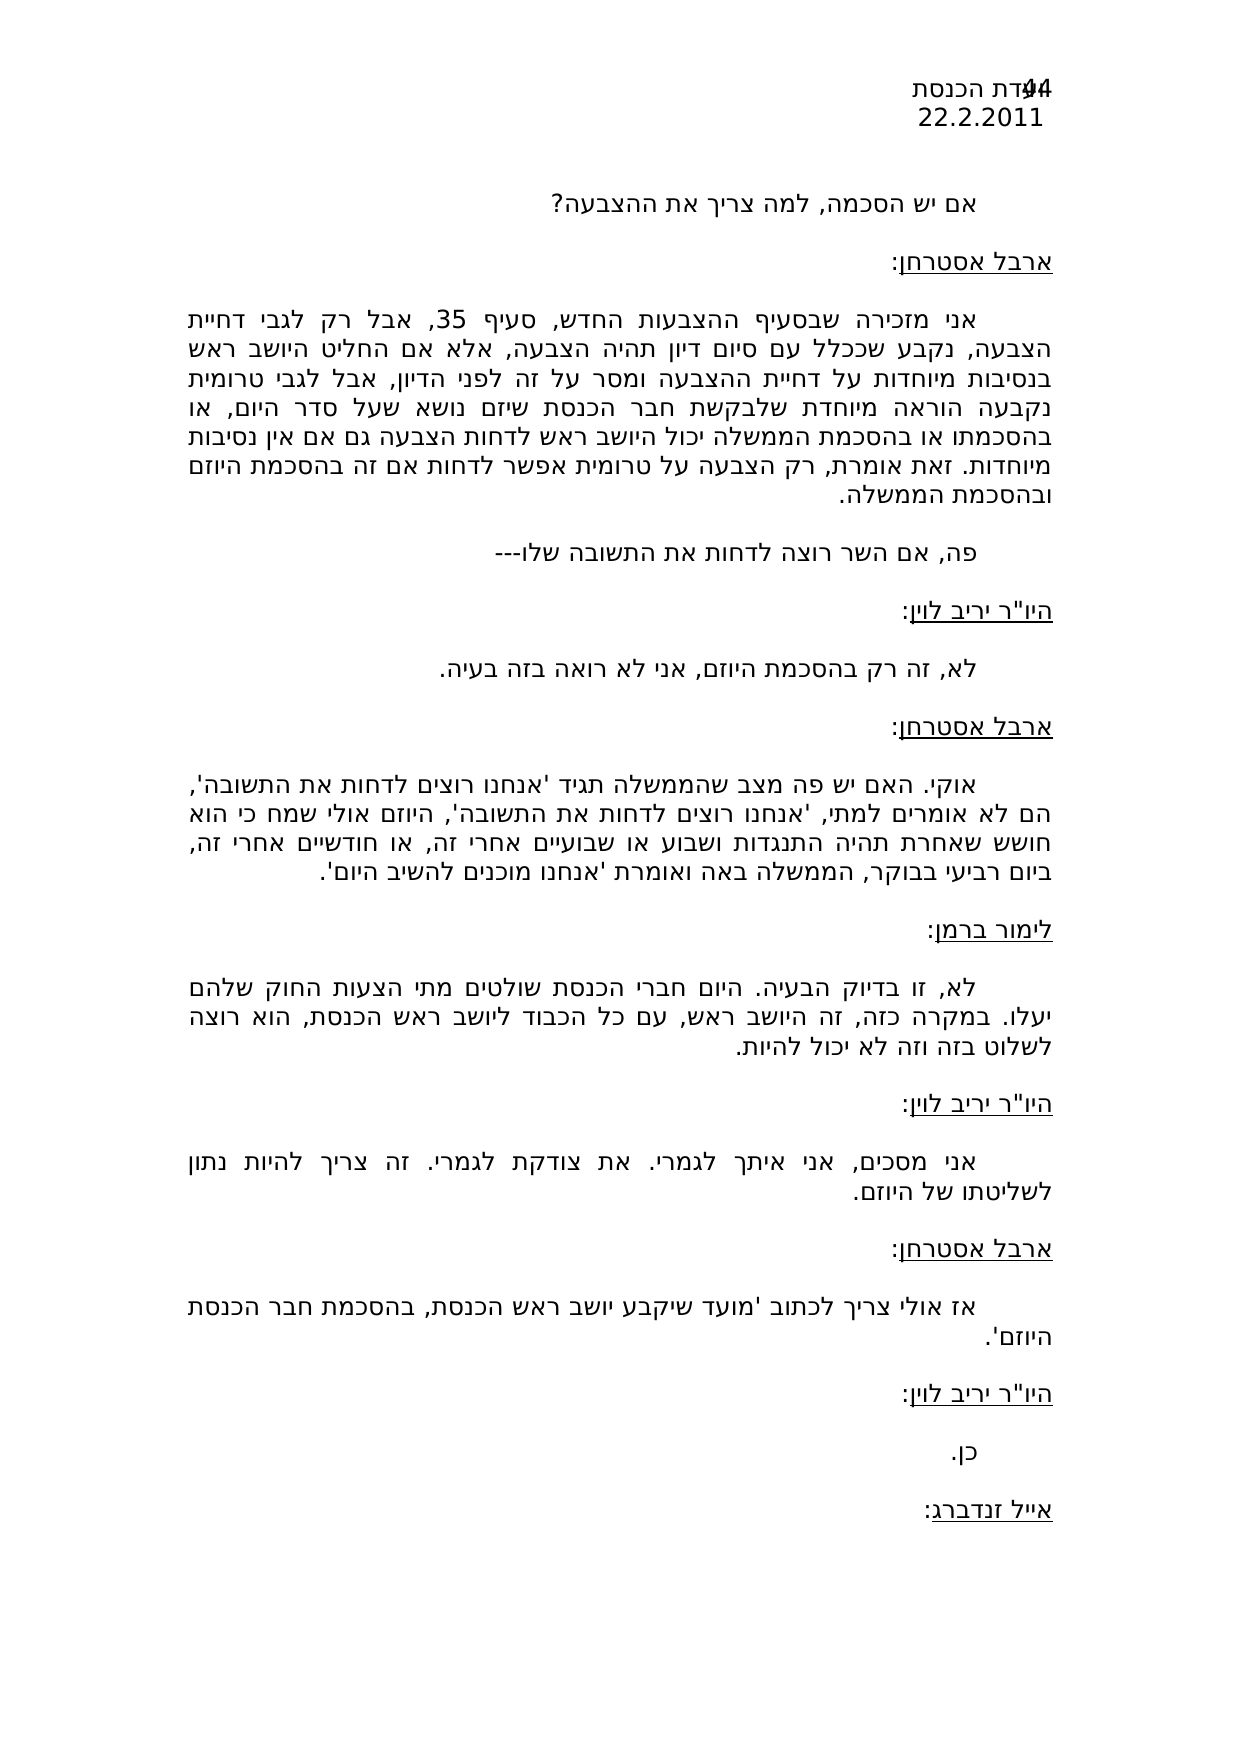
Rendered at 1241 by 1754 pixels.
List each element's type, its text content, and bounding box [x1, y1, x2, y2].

text אוקי. האם יש פה מצב שהממשלה תגיד 'אנחנו רוצים לדחות את התשובה', הם לא אומרים למתי, 'אנחנו רוצים לדחות את התשובה', היוזם אולי שמח כי הוא חושש שאחרת תהיה התנגדות ושבוע או שבועיים אחרי זה, או חודשיים אחרי זה, ביום רביעי בבוקר, הממשלה באה ואומרת 'אנחנו מוכנים להשיב היום'. [187, 770, 1053, 887]
text אז אולי צריך לכתוב 'מועד שיקבע יושב ראש הכנסת, בהסכמת חבר הכנסת היוזם'. [187, 1292, 1053, 1351]
text אני מסכים, אני איתך לגמרי. את צודקת לגמרי. זה צריך להיות נתון לשליטתו של היוזם. [187, 1147, 1053, 1206]
text אייל זנדברג: [187, 1495, 1053, 1524]
text אני מזכירה שבסעיף ההצבעות החדש, סעיף 35, אבל רק לגבי דחיית הצבעה, נקבע שככלל עם סיום דיון תהיה הצבעה, אלא אם החליט היושב ראש בנסיבות מיוחדות על דחיית ההצבעה ומסר על זה לפני הדיון, אבל לגבי טרומית נקבעה הוראה מיוחדת שלבקשת חבר הכנסת שיזם נושא שעל סדר היום, או בהסכמתו או בהסכמת הממשלה יכול היושב ראש לדחות הצבעה גם אם אין נסיבות מיוחדות. זאת אומרת, רק הצבעה על טרומית אפשר לדחות אם זה בהסכמת היוזם ובהסכמת הממשלה. [187, 305, 1053, 509]
text אם יש הסכמה, למה צריך את ההצבעה? [187, 189, 1053, 219]
text היו"ר יריב לוין: [187, 596, 1053, 625]
text לא, זו בדיוק הבעיה. היום חברי הכנסת שולטים מתי הצעות החוק שלהם יעלו. במקרה כזה, זה היושב ראש, עם כל הכבוד ליושב ראש הכנסת, הוא רוצה לשלוט בזה וזה לא יכול להיות. [187, 973, 1053, 1061]
text פה, אם השר רוצה לדחות את התשובה שלו--- [187, 538, 1053, 567]
text ארבל אסטרחן: [187, 247, 1053, 277]
text לימור ברמן: [187, 915, 1053, 944]
text ארבל אסטרחן: [187, 712, 1053, 741]
text לא, זה רק בהסכמת היוזם, אני לא רואה בזה בעיה. [187, 654, 1053, 683]
text היו"ר יריב לוין: [187, 1379, 1053, 1409]
text היו"ר יריב לוין: [187, 1089, 1053, 1119]
text כן. [187, 1437, 1053, 1467]
text ארבל אסטרחן: [187, 1234, 1053, 1264]
